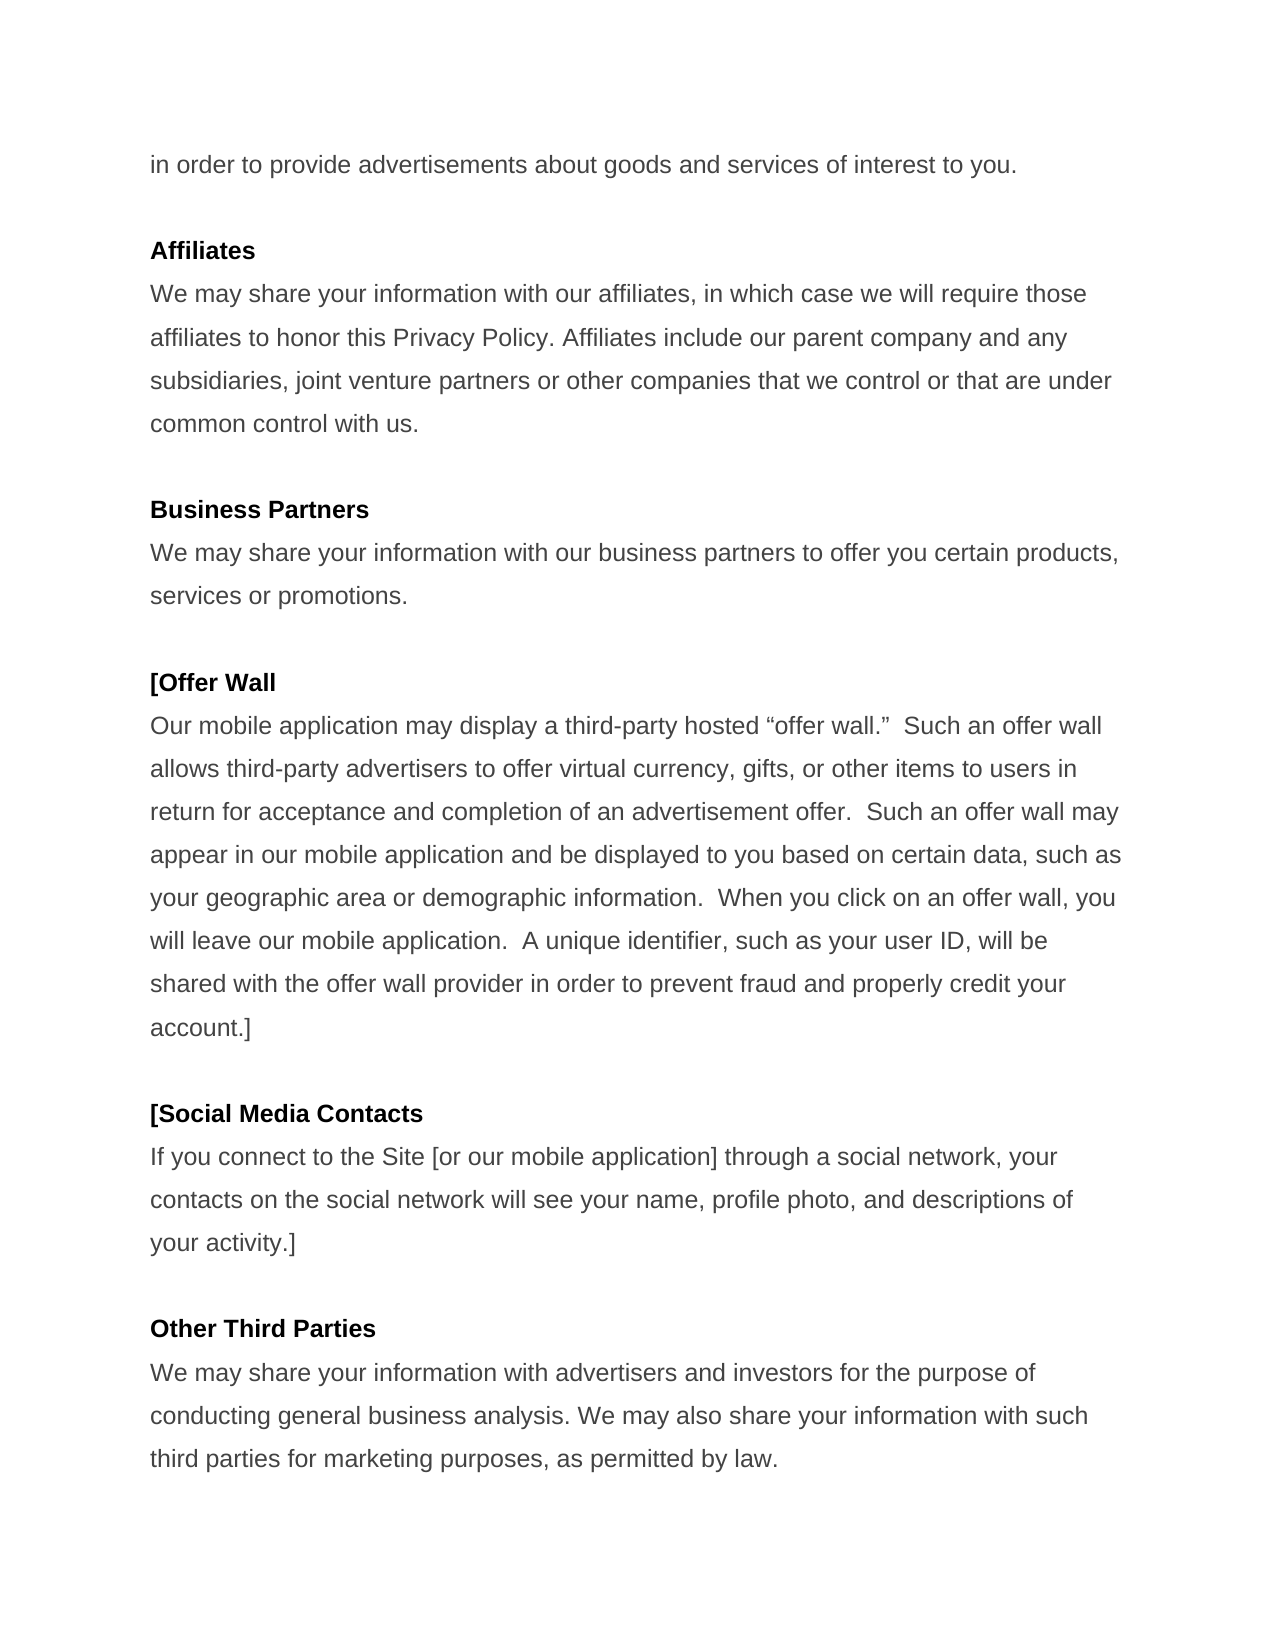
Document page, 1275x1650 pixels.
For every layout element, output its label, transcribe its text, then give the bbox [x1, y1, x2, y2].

text We may share your information with advertisers and investors for the purpose of conducting general business analysis. We may also share your information with such third parties for marketing purposes, as permitted by law. [150, 1357, 1125, 1472]
subtitle [Offer Wall [150, 667, 1125, 696]
subtitle Other Third Parties [150, 1314, 1125, 1343]
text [150, 150, 1125, 179]
text We may share your information with our affiliates, in which case we will require those affiliates to honor this Privacy Policy. Affiliates include our parent company and any subsidiaries, joint venture partners or other companies that we control or that are under common control with us. [150, 279, 1125, 437]
text We may share your information with our business partners to offer you certain products, services or promotions. [150, 538, 1125, 610]
subtitle Business Partners [150, 495, 1125, 524]
text Our mobile application may display a third-party hosted “offer wall.” Such an offer wall allows third-party advertisers to offer virtual currency, gifts, or other items to users in return for acceptance and completion of an advertisement offer. Such an offer wall may appear in our mobile application and be displayed to you based on certain data, such as your geographic area or demographic information. When you click on an offer wall, you will leave our mobile application. A unique identifier, such as your user ID, will be shared with the offer wall provider in order to prevent fraud and properly credit your account.] [150, 711, 1125, 1041]
subtitle Affiliates [150, 236, 1125, 265]
subtitle [Social Media Contacts [150, 1099, 1125, 1127]
text If you connect to the Site [or our mobile application] through a social network, your contacts on the social network will see your name, profile photo, and descriptions of your activity.] [150, 1142, 1125, 1257]
